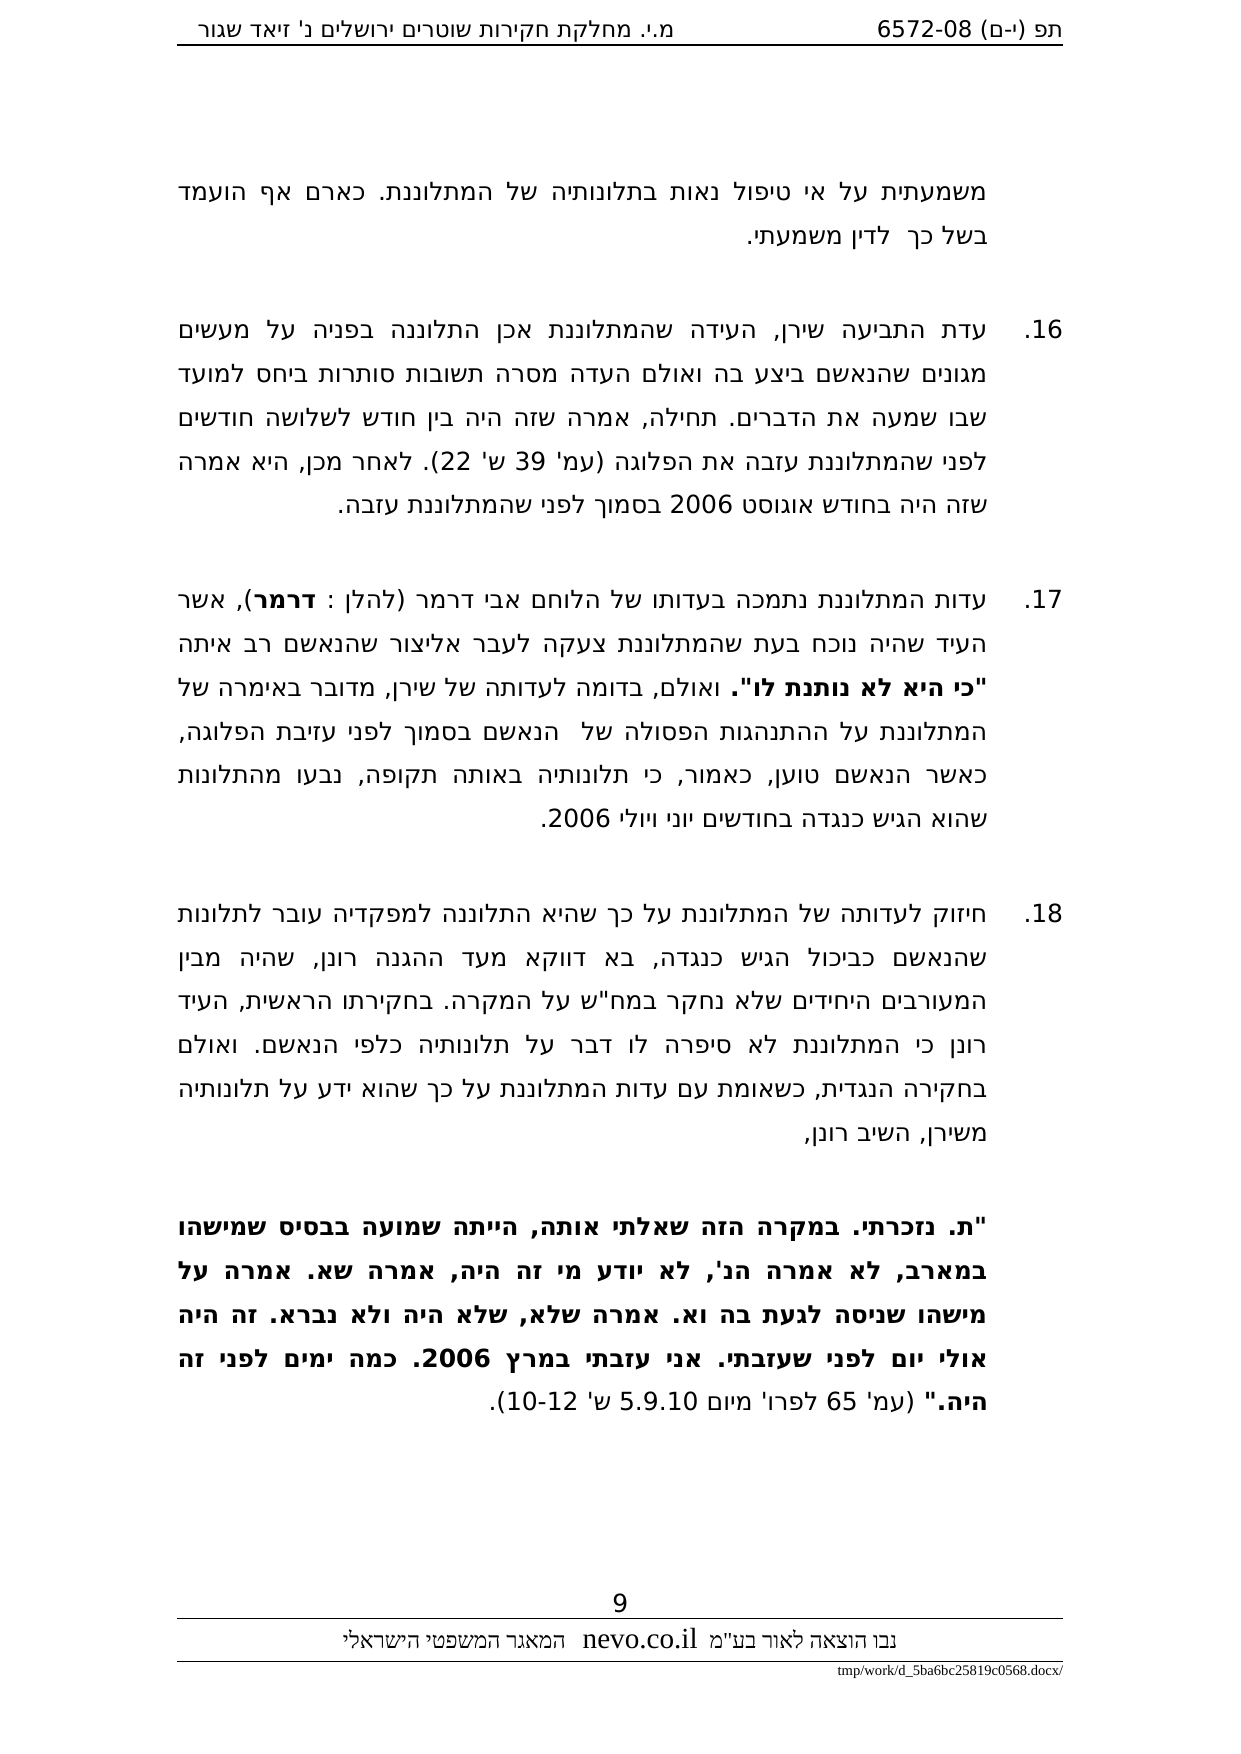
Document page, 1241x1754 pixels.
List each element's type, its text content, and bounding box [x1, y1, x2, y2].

text 18. חיזוק לעדותה של המתלוננת על כך שהיא התלוננה למפקדיה עובר לתלונות שהנאשם כביכול הגיש כנגדה, בא דווקא מעד ההגנה רונן, שהיה מבין המעורבים היחידים שלא נחקר במח"ש על המקרה. בחקירתו הראשית, העיד רונן כי המתלוננת לא סיפרה לו דבר על תלונותיה כלפי הנאשם. ואולם בחקירה הנגדית, כשאומת עם עדות המתלוננת על כך שהוא ידע על תלונותיה משירן, השיב רונן, [177, 899, 1063, 1147]
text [177, 177, 1063, 250]
text 17. עדות המתלוננת נתמכה בעדותו של הלוחם אבי דרמר (להלן : דרמר), אשר העיד שהיה נוכח בעת שהמתלוננת צעקה לעבר אליצור שהנאשם רב איתה "כי היא לא נותנת לו". ואולם, בדומה לעדותה של שירן, מדובר באימרה של המתלוננת על ההתנהגות הפסולה של הנאשם בסמוך לפני עזיבת הפלוגה, כאשר הנאשם טוען, כאמור, כי תלונותיה באותה תקופה, נבעו מהתלונות שהוא הגיש כנגדה בחודשים יוני ויולי 2006. [177, 586, 1063, 833]
text 16. עדת התביעה שירן, העידה שהמתלוננת אכן התלוננה בפניה על מעשים מגונים שהנאשם ביצע בה ואולם העדה מסרה תשובות סותרות ביחס למועד שבו שמעה את הדברים. תחילה, אמרה שזה היה בין חודש לשלושה חודשים לפני שהמתלוננת עזבה את הפלוגה (עמ' 39 ש' 22). לאחר מכן, היא אמרה שזה היה בחודש אוגוסט 2006 בסמוך לפני שהמתלוננת עזבה. [177, 316, 1063, 520]
text "ת. נזכרתי. במקרה הזה שאלתי אותה, הייתה שמועה בבסיס שמישהו במארב, לא אמרה הנ', לא יודע מי זה היה, אמרה שא. אמרה על מישהו שניסה לגעת בה וא. אמרה שלא, שלא היה ולא נברא. זה היה אולי יום לפני שעזבתי. אני עזבתי במרץ 2006. כמה ימים לפני זה היה." (עמ' 65 לפרו' מיום 5.9.10 ש' 10-12). [177, 1213, 1063, 1417]
